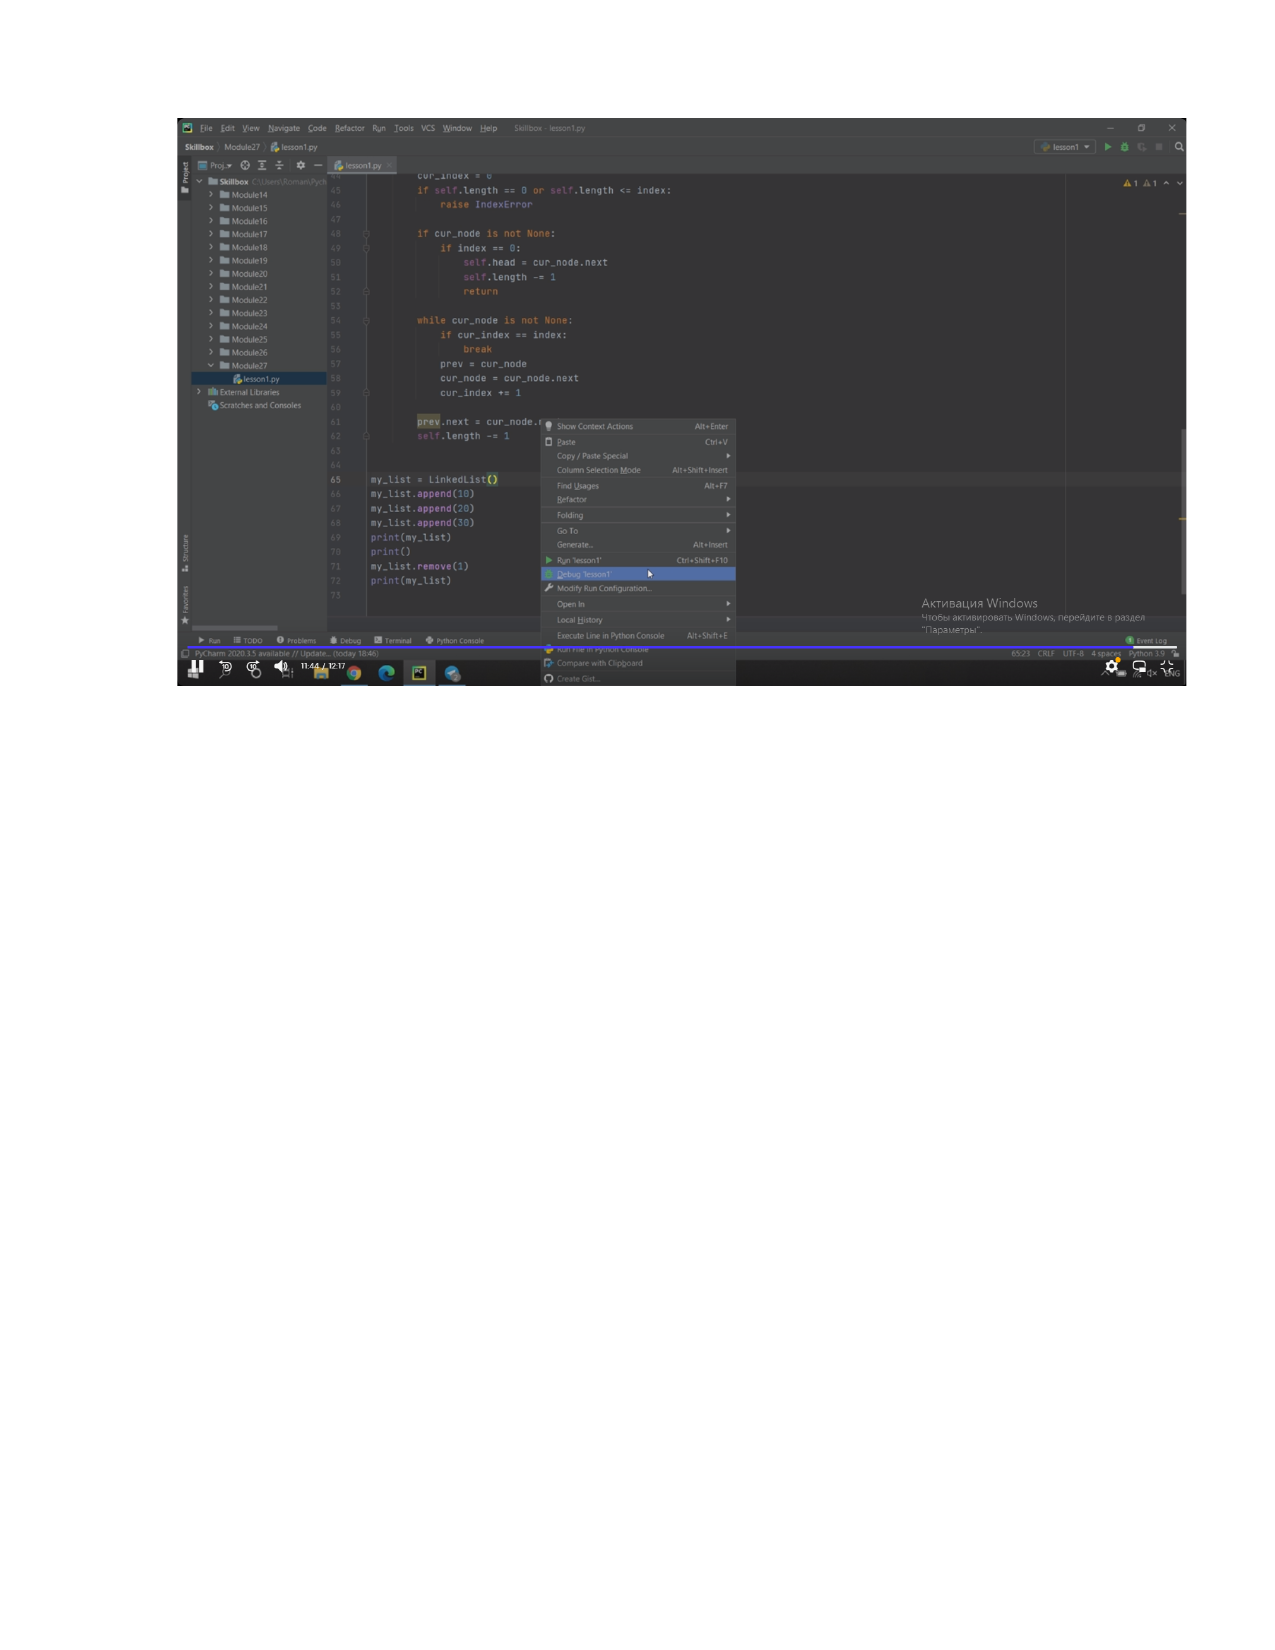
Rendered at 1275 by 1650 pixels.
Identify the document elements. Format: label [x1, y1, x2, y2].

picture [177, 118, 1187, 686]
